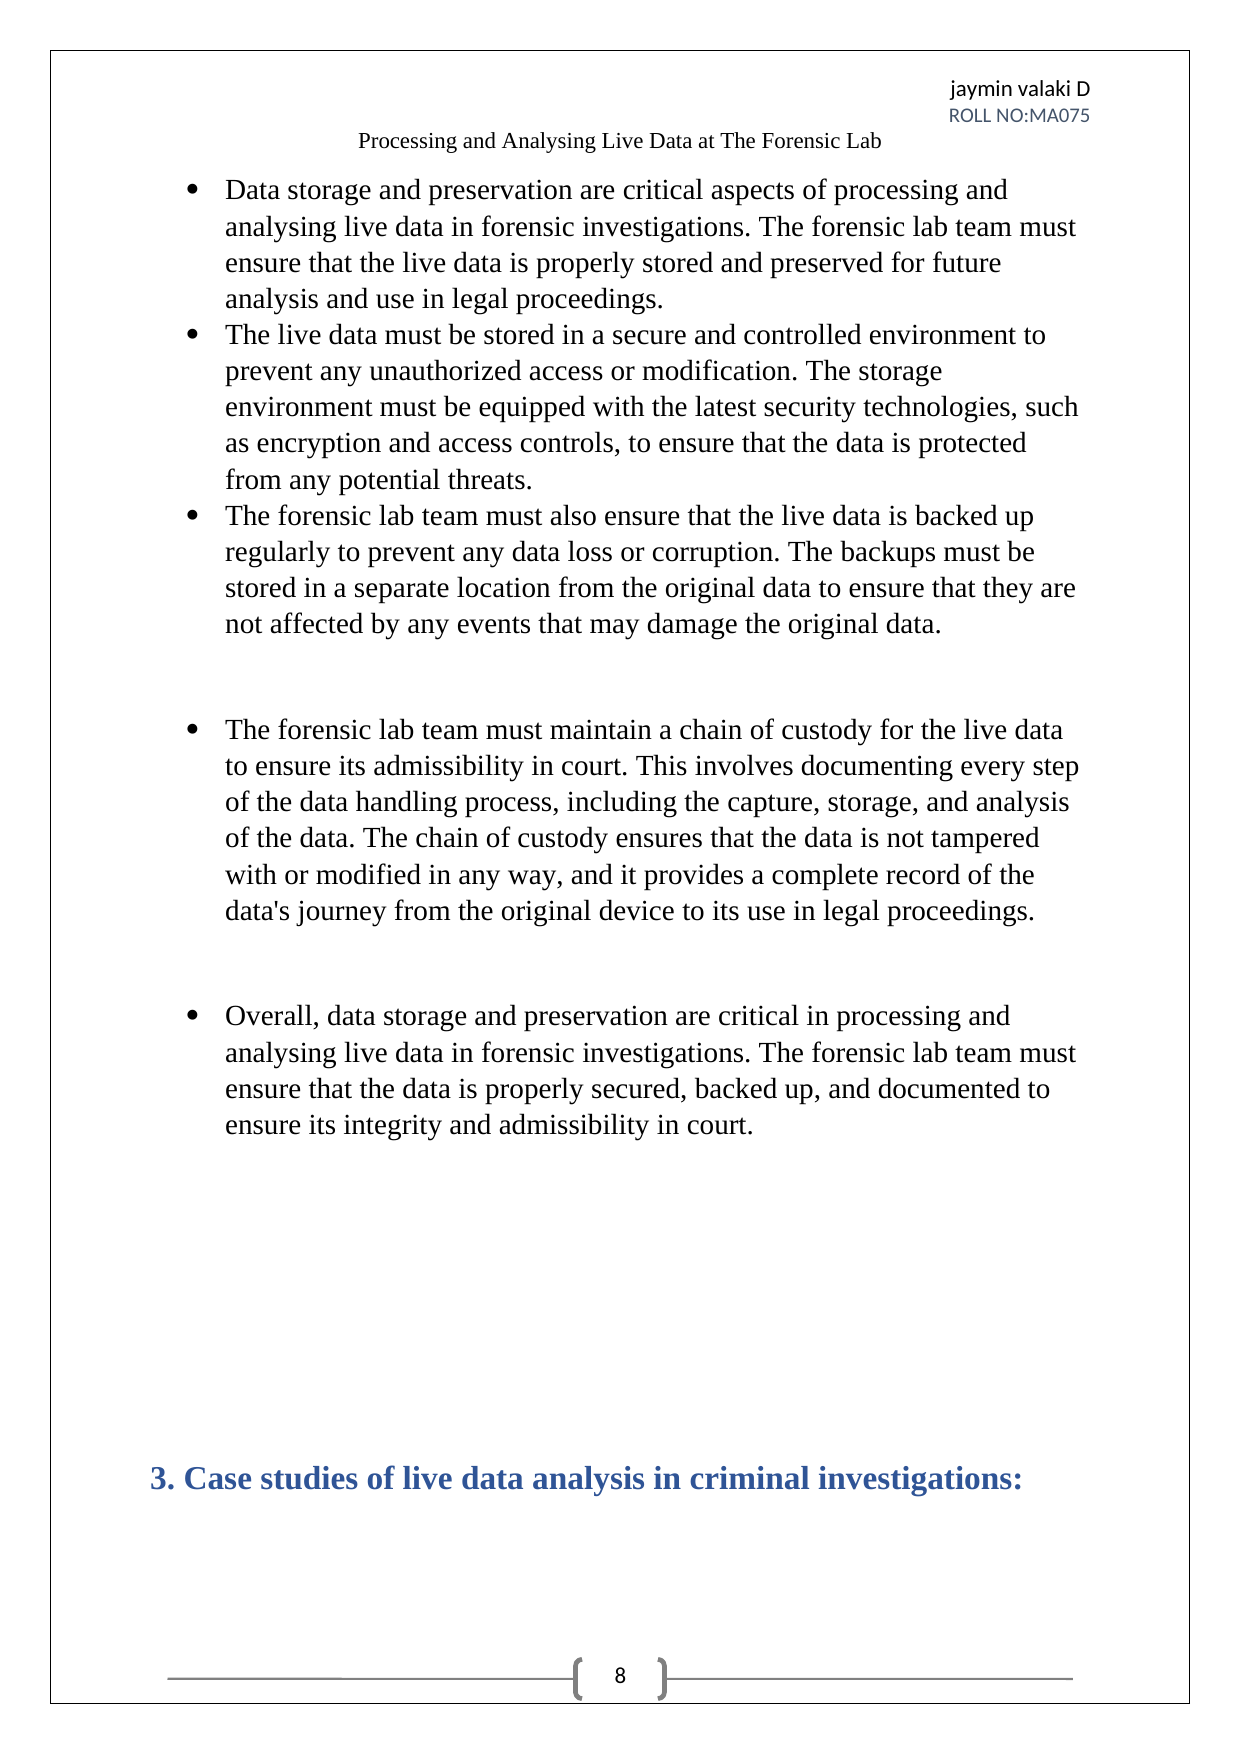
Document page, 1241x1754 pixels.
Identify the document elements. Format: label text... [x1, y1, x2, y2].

list The forensic lab team must maintain a chain of custody for the live data to ensure its admissibility in court. This involves documenting every step of the data handling process, including the capture, storage, and analysis of the data. The chain of custody ensures that the data is not tampered with or modified in any way, and it provides a complete record of the data's journey from the original device to its use in legal proceedings. [187, 712, 1090, 926]
list The live data must be stored in a secure and controlled environment to prevent any unauthorized access or modification. The storage environment must be equipped with the latest security technologies, such as encryption and access controls, to ensure that the data is protected from any potential threats. [187, 317, 1090, 495]
list The forensic lab team must also ensure that the live data is backed up regularly to prevent any data loss or corruption. The backups must be stored in a separate location from the original data to ensure that they are not affected by any events that may damage the original data. [187, 498, 1090, 640]
subtitle 3. Case studies of live data analysis in criminal investigations: [150, 1458, 1090, 1497]
list Overall, data storage and preservation are critical in processing and analysing live data in forensic investigations. The forensic lab team must ensure that the data is properly secured, backed up, and documented to ensure its integrity and admissibility in court. [187, 998, 1090, 1141]
list Data storage and preservation are critical aspects of processing and analysing live data in forensic investigations. The forensic lab team must ensure that the live data is properly stored and preserved for future analysis and use in legal proceedings. [187, 172, 1090, 314]
